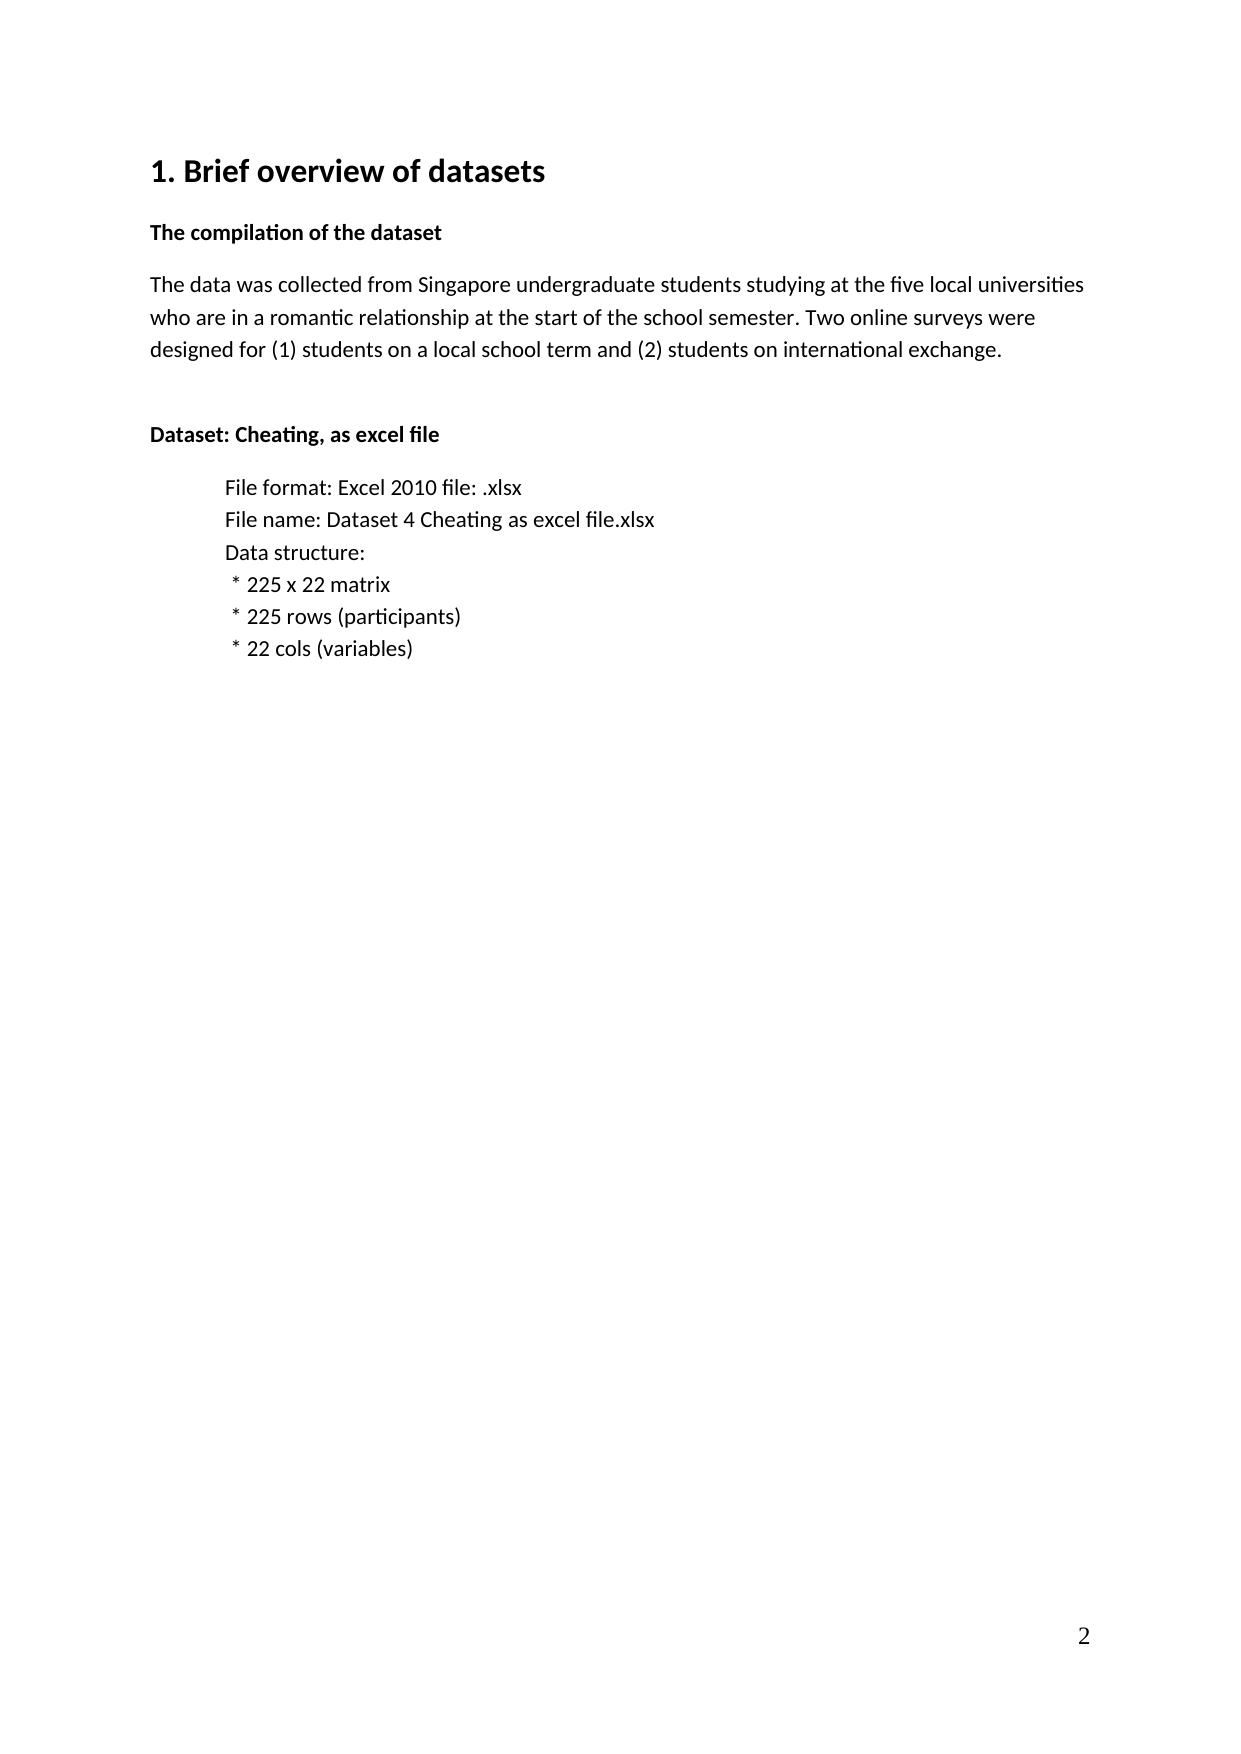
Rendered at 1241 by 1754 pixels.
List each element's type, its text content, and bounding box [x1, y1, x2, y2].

text File format: Excel 2010 file: .xlsx File name: Dataset 4 Cheating as excel file.xlsx Data structure: * 225 x 22 matrix * 225 rows (participants) * 22 cols (variables) [225, 473, 1090, 662]
text Dataset: Cheating, as excel file [150, 420, 1090, 448]
text The compilation of the dataset [150, 218, 1090, 246]
text The data was collected from Singapore undergraduate students studying at the five local universities who are in a romantic relationship at the start of the school semester. Two online surveys were designed for (1) students on a local school term and (2) students on international exchange. [150, 271, 1090, 395]
text 1. Brief overview of datasets [150, 150, 1090, 191]
